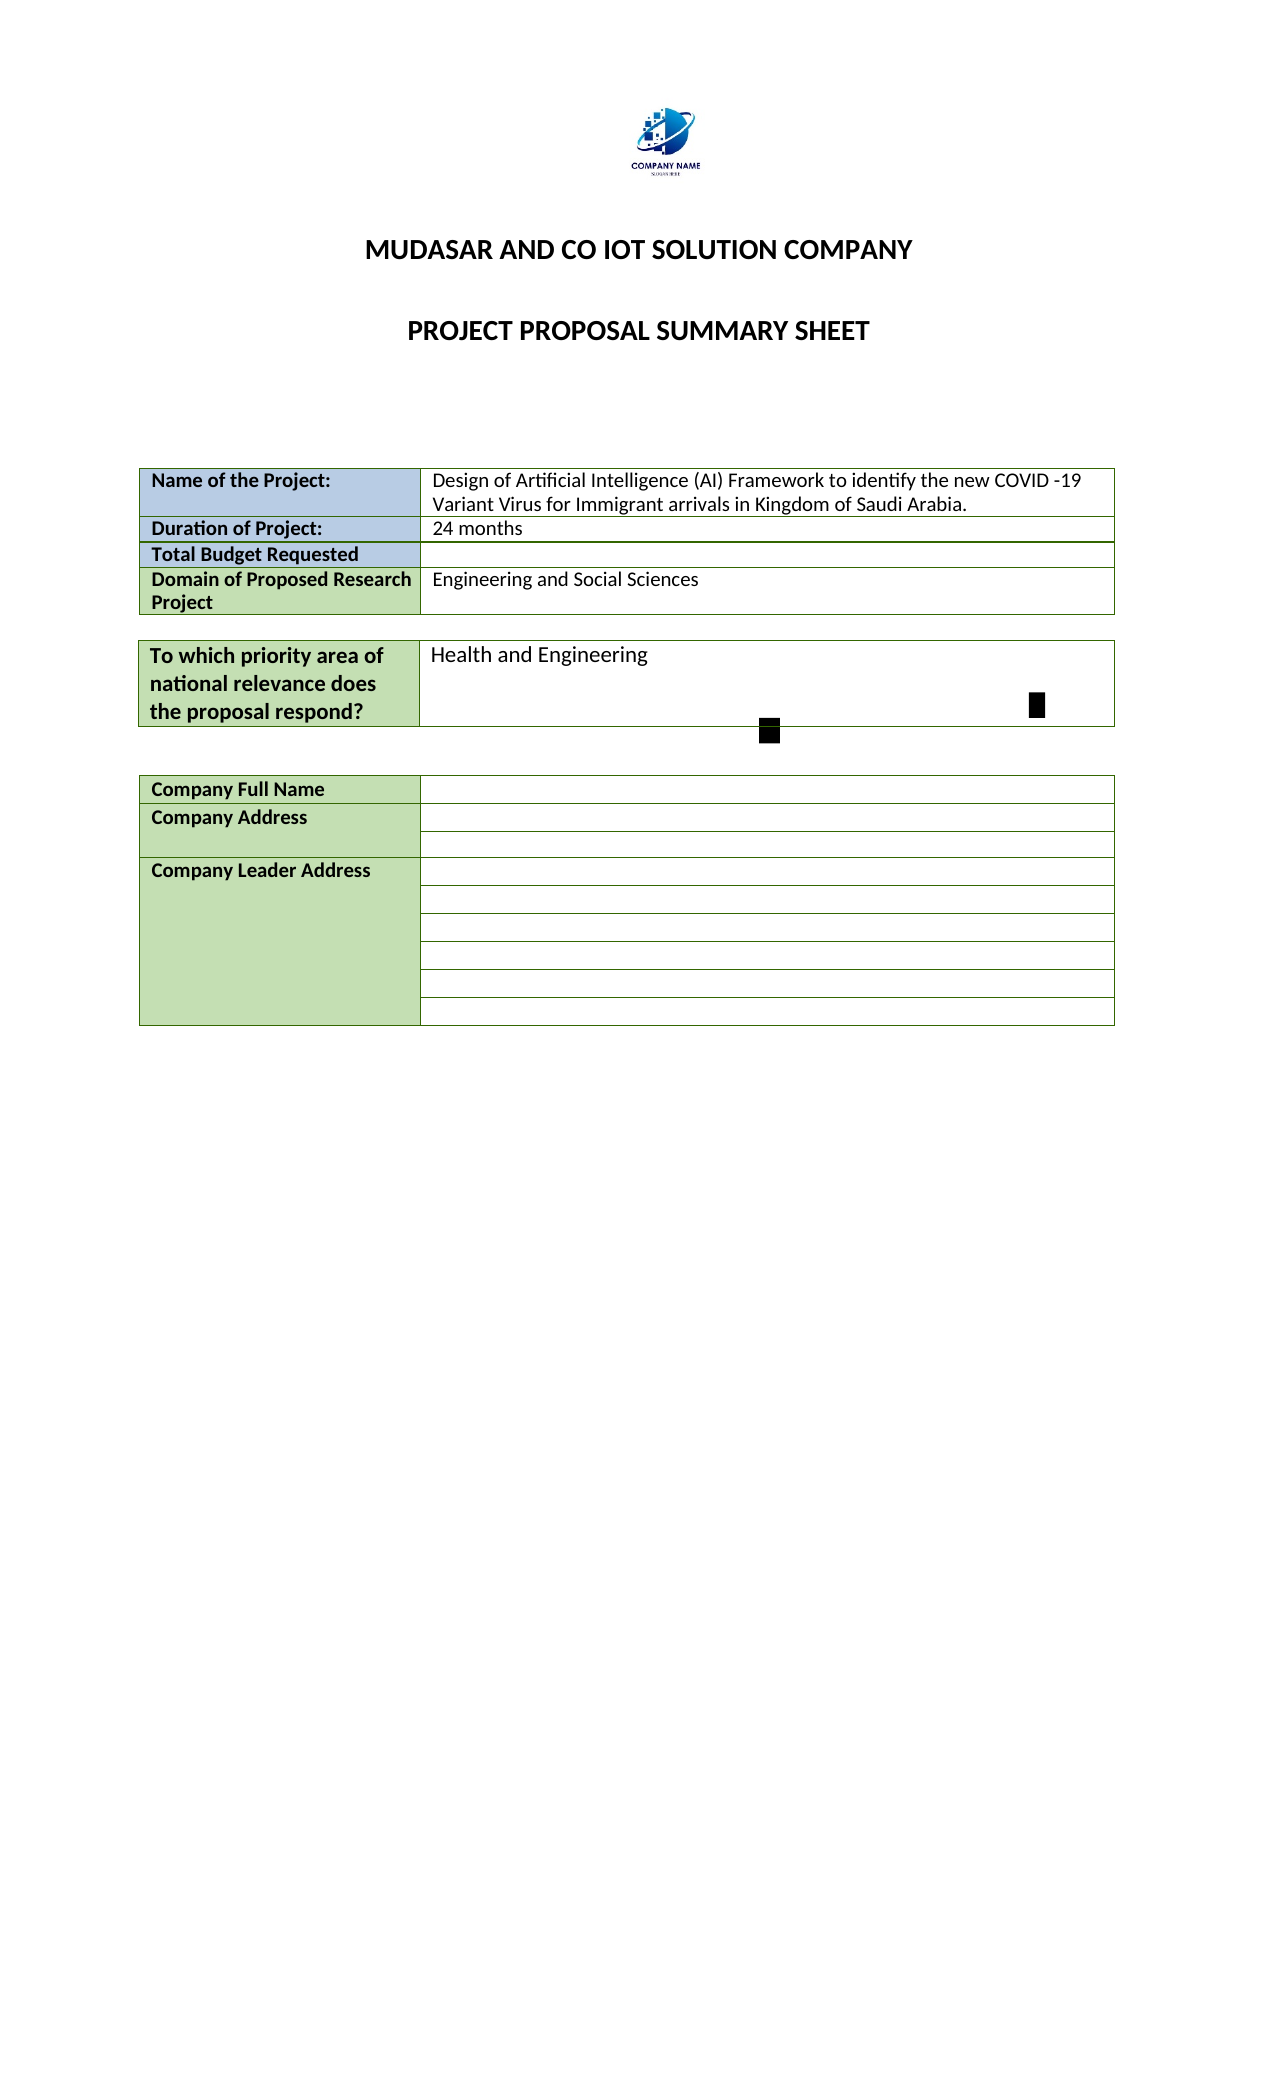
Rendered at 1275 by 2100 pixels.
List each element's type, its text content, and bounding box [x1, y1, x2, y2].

table_header Name of the Project: [140, 469, 420, 516]
subtitle PROJECT PROPOSAL SUMMARY SHEET [277, 312, 1000, 348]
table_header Design of Artificial Intelligence (AI) Framework to identify the new COVID -19 Variant Virus for Immigrant arrivals in Kingdom of Saudi Arabia. [421, 469, 1114, 516]
table_cell [421, 543, 1114, 567]
table_cell Duration of Project: [140, 517, 420, 541]
table_cell Company Leader Address [140, 858, 420, 1025]
table_cell [421, 998, 1114, 1025]
table_cell [421, 914, 1114, 941]
table_cell [421, 970, 1114, 997]
table_cell Company Address [140, 804, 420, 857]
table_header [421, 776, 1114, 803]
table_cell [421, 858, 1114, 884]
table_cell [421, 886, 1114, 913]
table_cell Engineering and Social Sciences [421, 568, 1114, 614]
table_header Company Full Name [140, 776, 420, 803]
table_cell [421, 832, 1114, 857]
table_cell Domain of Proposed Research Project [140, 568, 420, 614]
table_cell [421, 942, 1114, 969]
table_cell [421, 804, 1114, 831]
table_cell 24 months [421, 517, 1114, 541]
table_cell Total Budget Requested [140, 543, 420, 567]
subtitle MUDASAR AND CO IOT SOLUTION COMPANY [277, 232, 1000, 267]
picture [575, 87, 756, 196]
